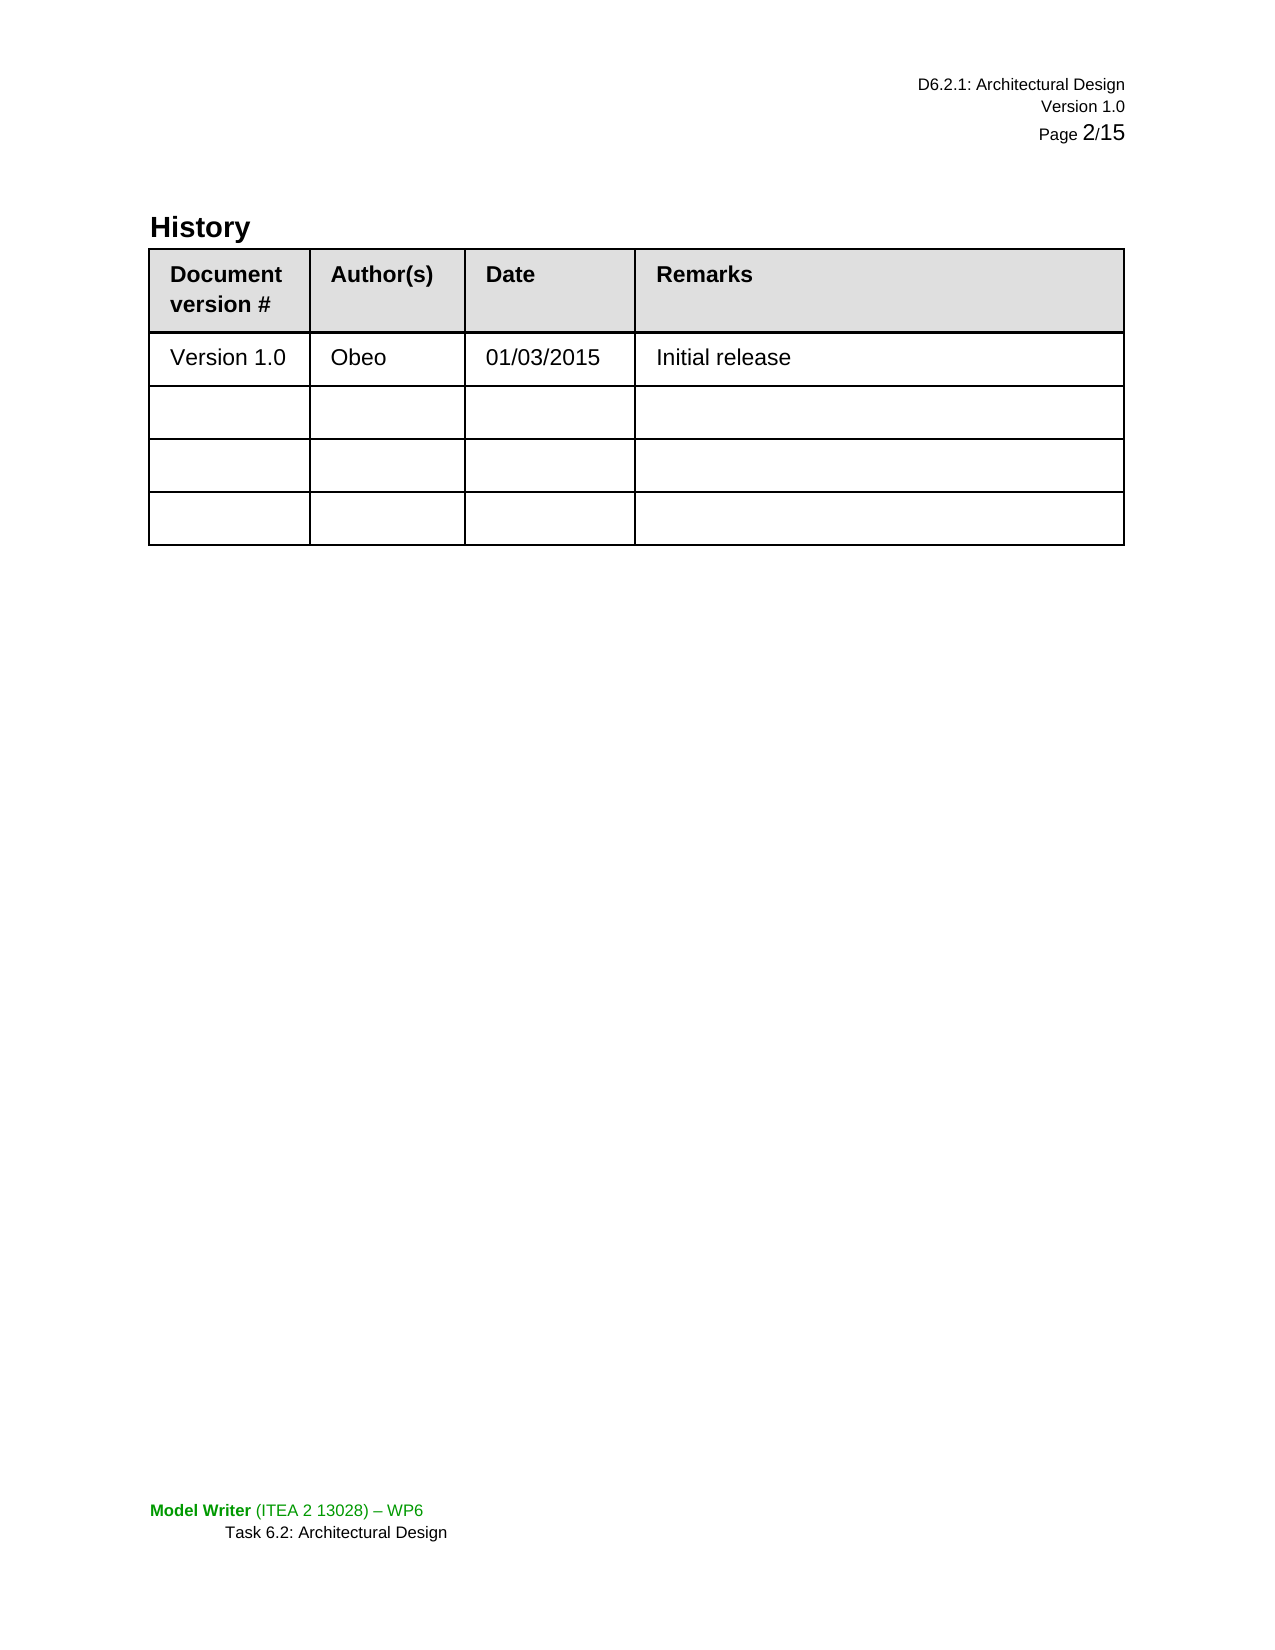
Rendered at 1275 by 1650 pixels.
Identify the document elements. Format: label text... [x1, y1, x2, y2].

text History [150, 209, 1125, 243]
table_cell Obeo [311, 334, 464, 384]
table_cell Version 1.0 [150, 334, 309, 384]
table_cell [311, 440, 464, 491]
table_header Remarks [636, 250, 1123, 331]
table_cell [466, 493, 634, 544]
table_header Date [466, 250, 634, 331]
table_cell [150, 387, 309, 438]
table_cell [311, 493, 464, 544]
table_cell [466, 387, 634, 438]
table_cell [636, 387, 1123, 438]
table_cell 01/03/2015 [466, 334, 634, 384]
table_header Author(s) [311, 250, 464, 331]
table_cell [636, 493, 1123, 544]
table_cell [466, 440, 634, 491]
table_cell Initial release [636, 334, 1123, 384]
table_cell [311, 387, 464, 438]
table_cell [150, 440, 309, 491]
table_cell [150, 493, 309, 544]
table_header Document version # [150, 250, 309, 331]
table_cell [636, 440, 1123, 491]
